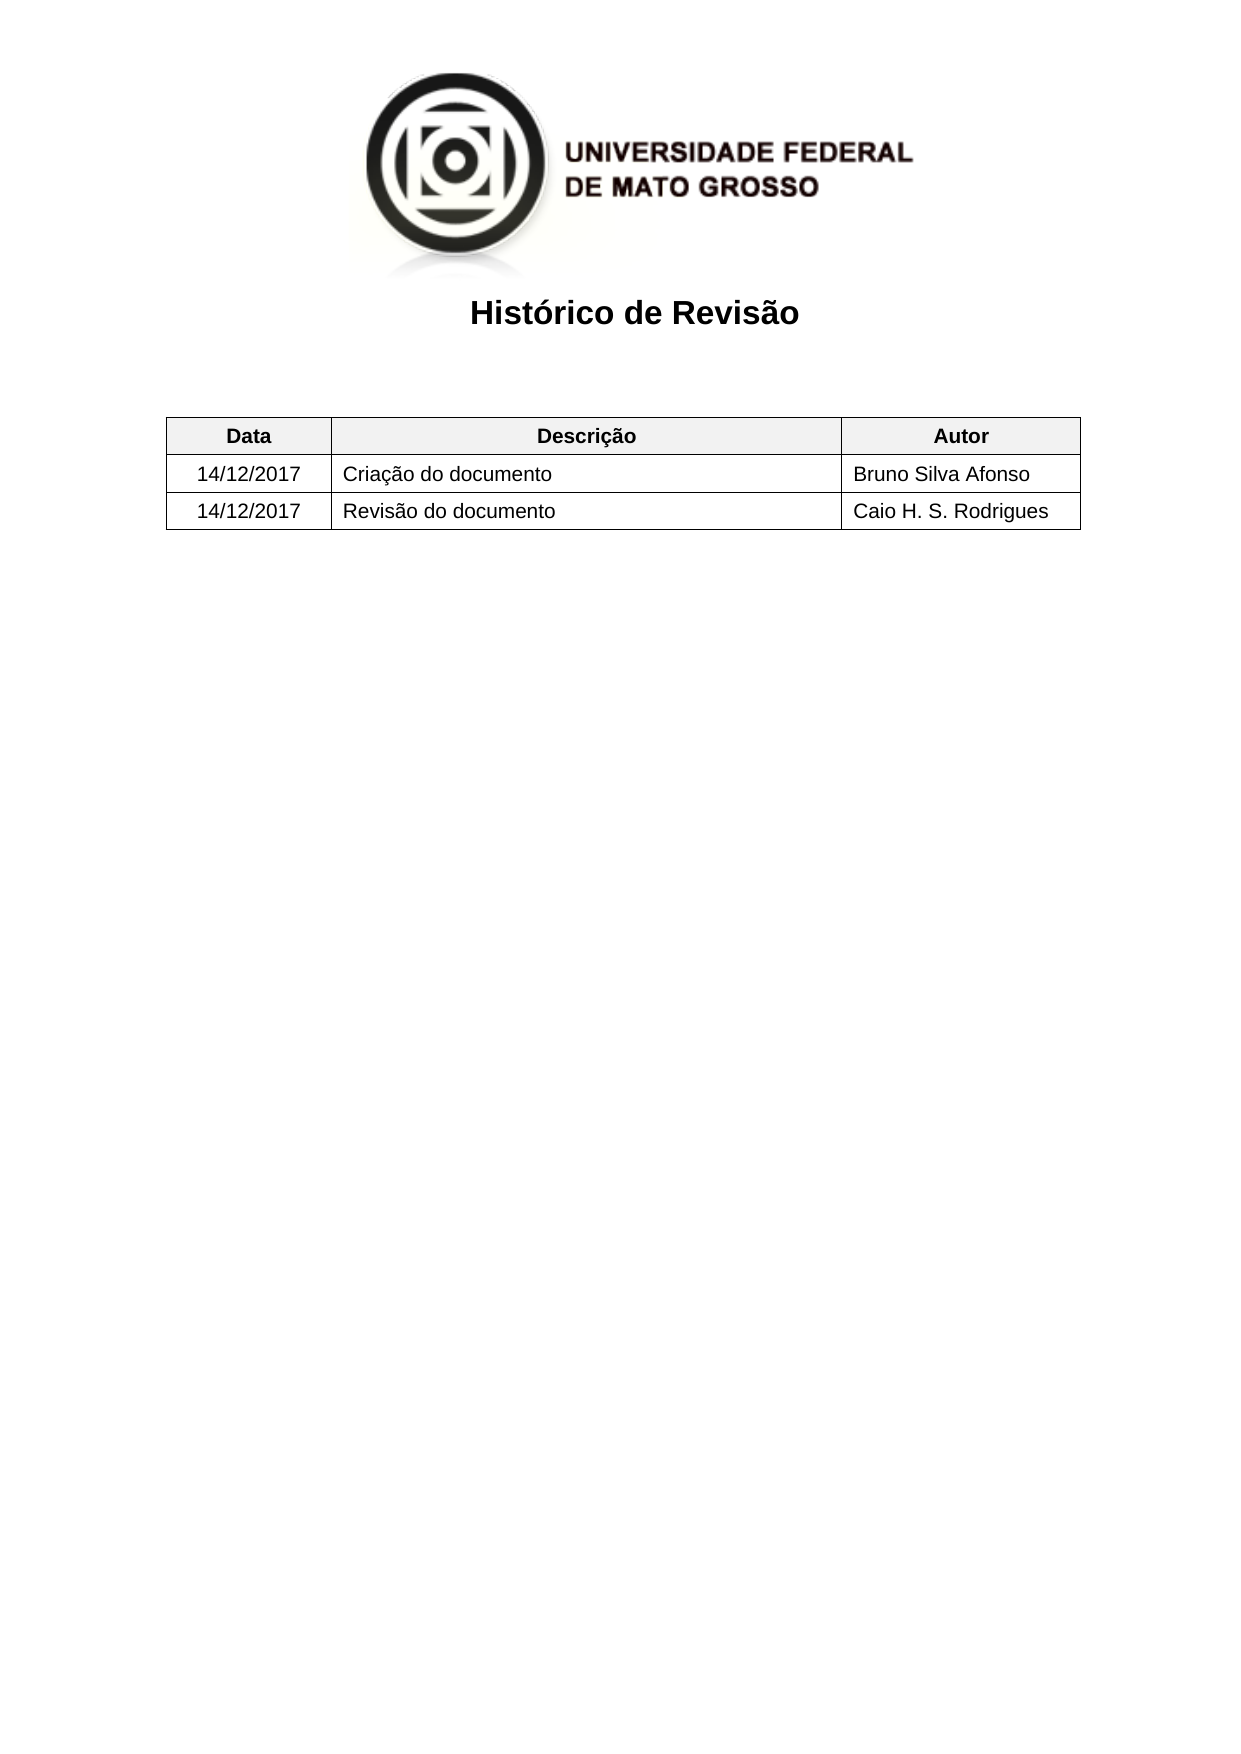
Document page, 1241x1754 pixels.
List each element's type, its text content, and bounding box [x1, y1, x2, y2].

picture [348, 59, 921, 281]
table_cell Criação do documento [332, 455, 841, 492]
table_cell 14/12/2017 [167, 493, 331, 529]
table_cell 14/12/2017 [167, 455, 331, 492]
table_header Data [167, 418, 331, 454]
table_header Descrição [332, 418, 841, 454]
table_header Autor [842, 418, 1080, 454]
table_cell Bruno Silva Afonso [842, 455, 1080, 492]
title Histórico de Revisão [177, 293, 1092, 332]
table_cell Caio H. S. Rodrigues [842, 493, 1080, 529]
table_cell Revisão do documento [332, 493, 841, 529]
